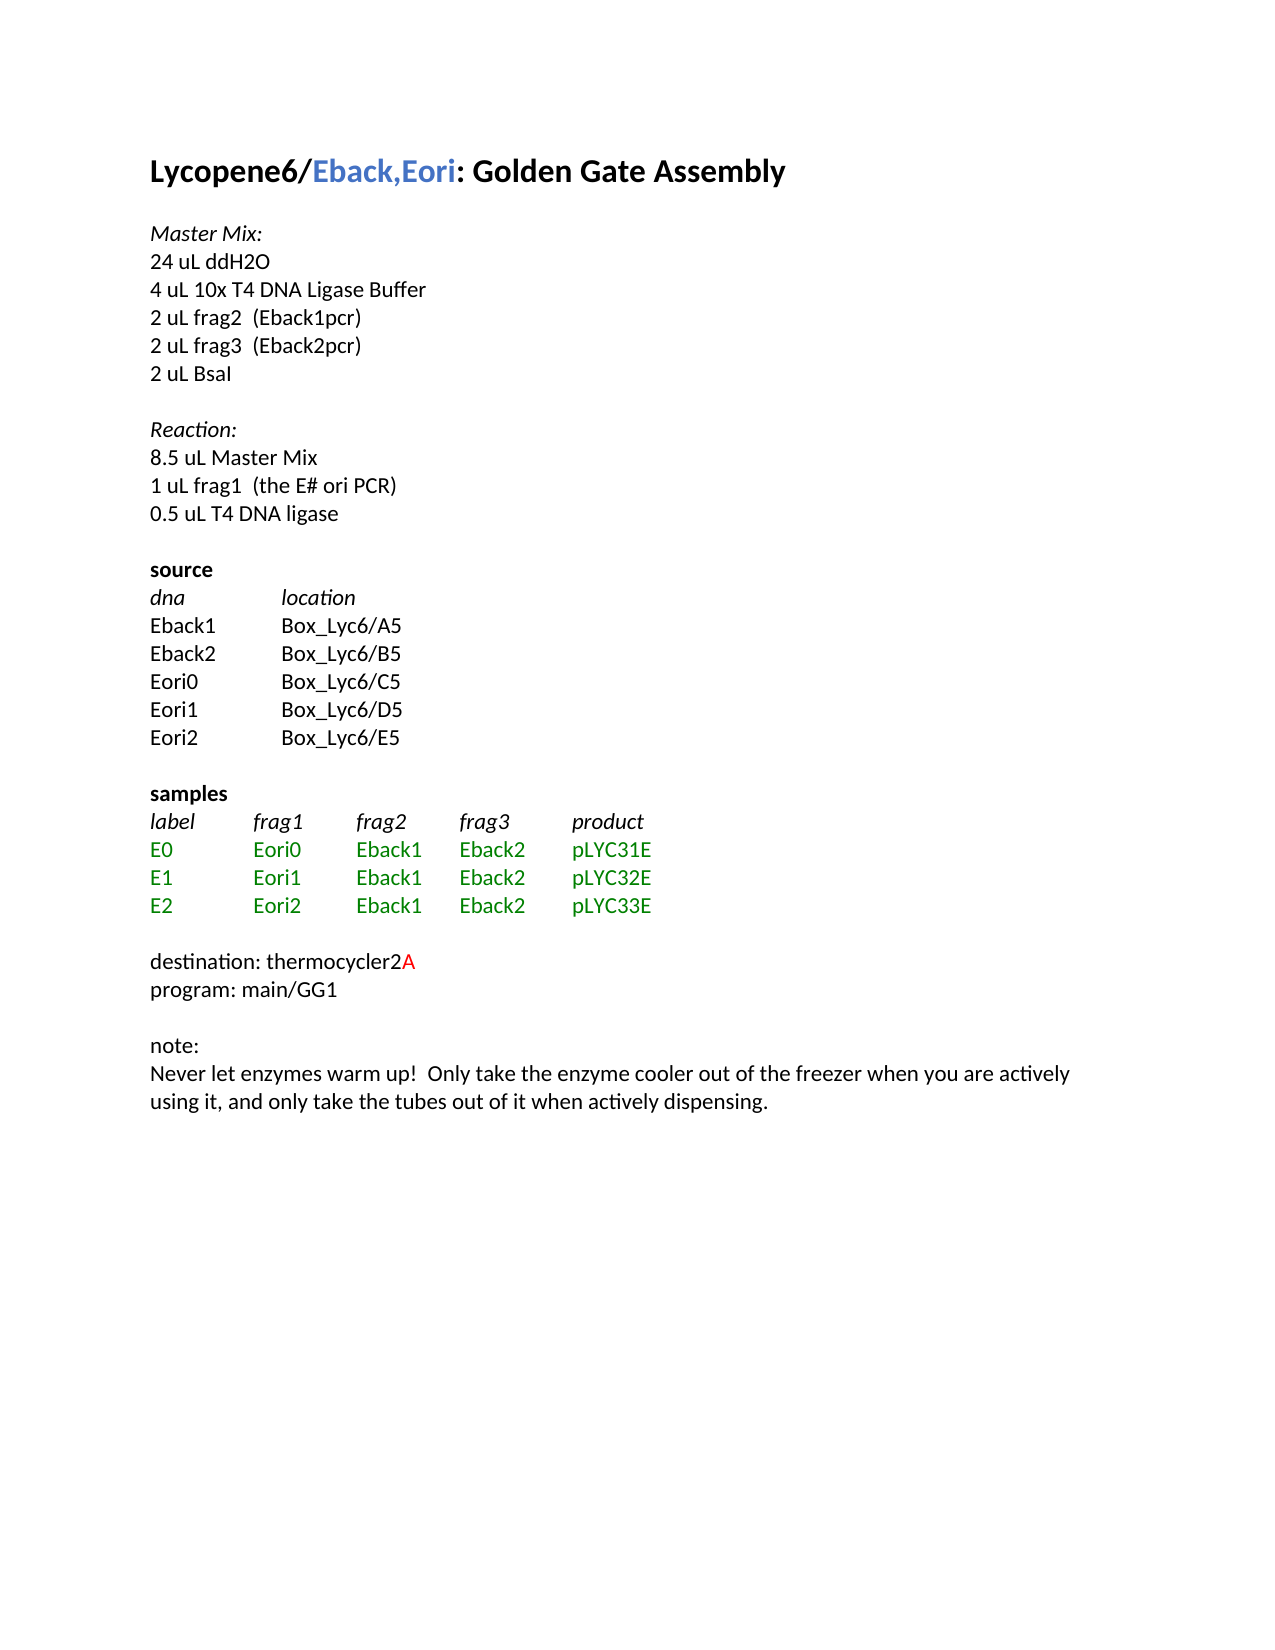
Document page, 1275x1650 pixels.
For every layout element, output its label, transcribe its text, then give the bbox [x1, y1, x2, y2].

text note: [150, 1031, 1125, 1059]
text 2 uL frag3 (Eback2pcr) [150, 331, 1125, 359]
text 1 uL frag1 (the E# ori PCR) [150, 471, 1125, 499]
text source [150, 555, 1125, 583]
text program: main/GG1 [150, 975, 1125, 1003]
text 24 uL ddH2O [150, 247, 1125, 275]
text Eback1 Box_Lyc6/A5 [150, 611, 1125, 639]
text 0.5 uL T4 DNA ligase [150, 499, 1125, 527]
text samples [150, 779, 1125, 807]
text 8.5 uL Master Mix [150, 443, 1125, 471]
text 2 uL BsaI [150, 359, 1125, 387]
text destination: thermocycler2A [150, 947, 1125, 975]
text Reaction: [150, 415, 1125, 443]
text Eback2 Box_Lyc6/B5 [150, 639, 1125, 667]
text label frag1 frag2 frag3 product [150, 807, 1125, 835]
text Eori0 Box_Lyc6/C5 [150, 667, 1125, 695]
text Never let enzymes warm up! Only take the enzyme cooler out of the freezer when you are actively using it, and only take the tubes out of it when actively dispensing. [150, 1059, 1125, 1115]
text E1 Eori1 Eback1 Eback2 pLYC32E [150, 863, 1125, 891]
text E2 Eori2 Eback1 Eback2 pLYC33E [150, 891, 1125, 919]
text E0 Eori0 Eback1 Eback2 pLYC31E [150, 835, 1125, 863]
text 4 uL 10x T4 DNA Ligase Buffer [150, 275, 1125, 303]
text 2 uL frag2 (Eback1pcr) [150, 303, 1125, 331]
text Master Mix: [150, 219, 1125, 247]
text Lycopene6/Eback,Eori: Golden Gate Assembly [150, 150, 1125, 191]
text dna location [150, 583, 1125, 611]
text Eori1 Box_Lyc6/D5 [150, 695, 1125, 723]
text Eori2 Box_Lyc6/E5 [150, 723, 1125, 751]
